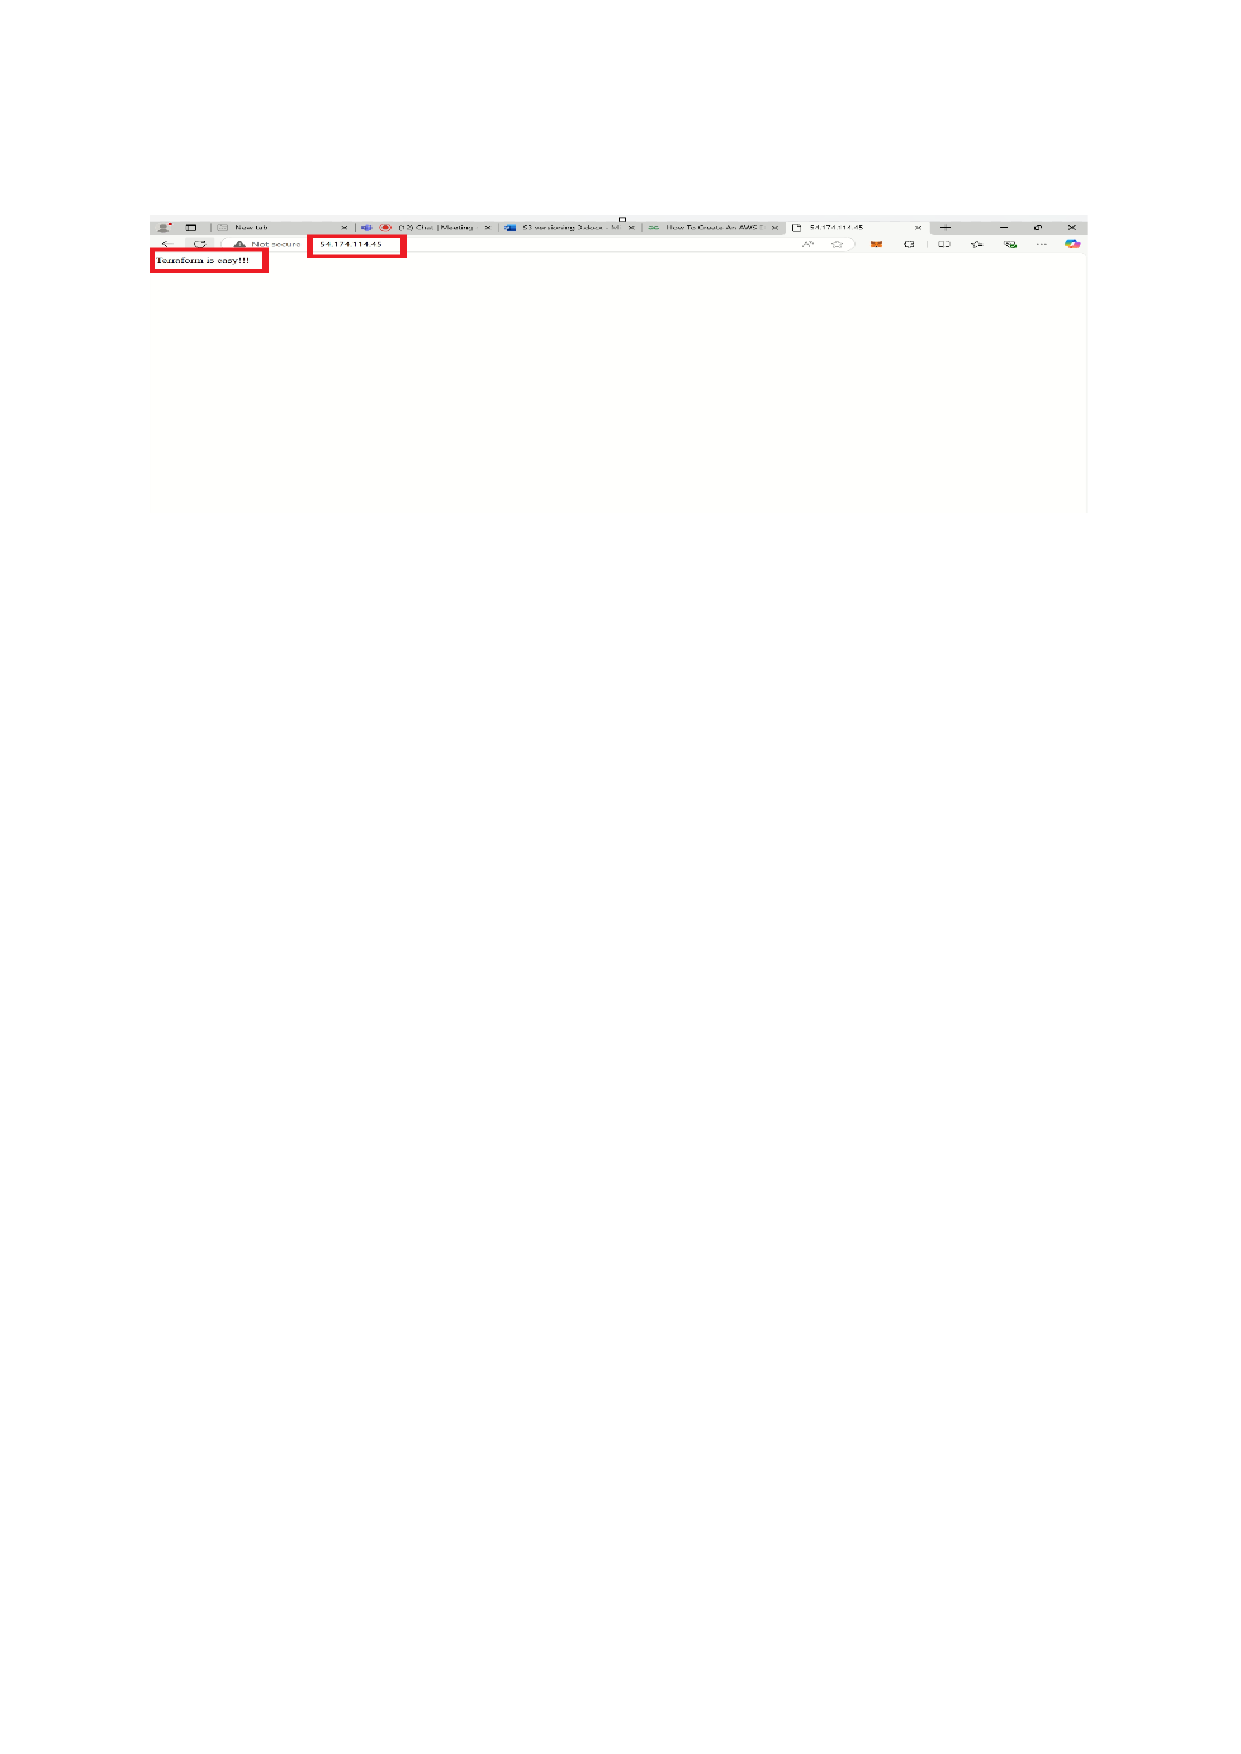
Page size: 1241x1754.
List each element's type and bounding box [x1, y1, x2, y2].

picture [150, 215, 1088, 513]
